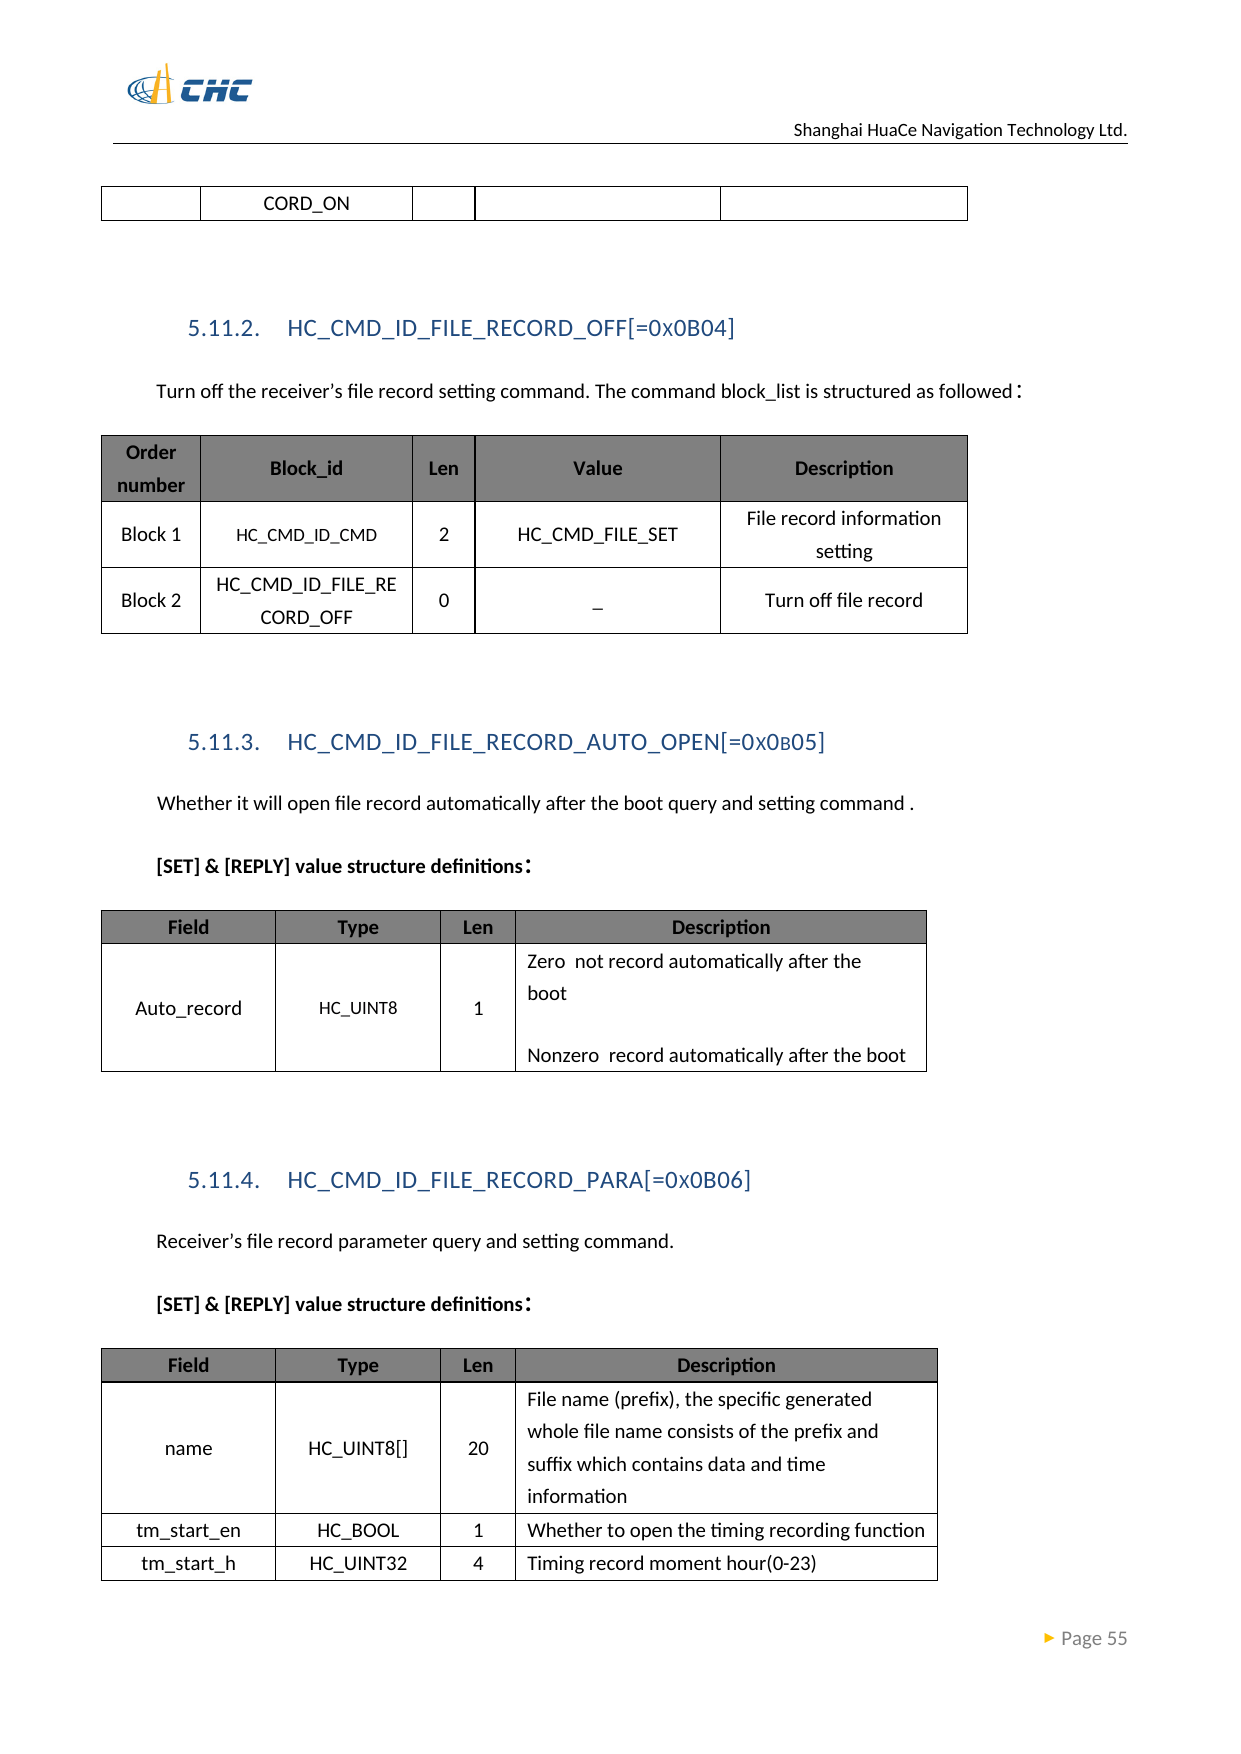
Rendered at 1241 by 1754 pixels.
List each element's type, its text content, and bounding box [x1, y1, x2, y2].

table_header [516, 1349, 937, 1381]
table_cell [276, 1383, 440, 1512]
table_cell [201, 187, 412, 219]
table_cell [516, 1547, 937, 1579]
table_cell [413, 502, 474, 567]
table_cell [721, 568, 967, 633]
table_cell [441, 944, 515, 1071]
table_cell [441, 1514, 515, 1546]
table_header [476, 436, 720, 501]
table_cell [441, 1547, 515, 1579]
picture [113, 58, 264, 113]
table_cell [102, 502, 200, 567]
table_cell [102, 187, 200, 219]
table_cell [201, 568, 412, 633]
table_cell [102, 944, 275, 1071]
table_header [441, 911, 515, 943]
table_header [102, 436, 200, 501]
text Turn off the receiver’s file record setting command. The command block_list is structured as followed： [112, 373, 1128, 406]
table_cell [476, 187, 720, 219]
subtitle HC_CMD_ID_FILE_RECORD_PARA[=0x0B06] [187, 1163, 1128, 1195]
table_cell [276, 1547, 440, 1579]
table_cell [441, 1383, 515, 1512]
text [SET] & [REPLY] value structure definitions： [156, 1286, 1128, 1319]
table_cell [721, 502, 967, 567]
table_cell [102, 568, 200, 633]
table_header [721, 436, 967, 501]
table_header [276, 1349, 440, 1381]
text [SET] & [REPLY] value structure definitions： [156, 848, 1128, 881]
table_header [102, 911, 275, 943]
text Whether it will open file record automatically after the boot query and setting command . [112, 786, 1128, 819]
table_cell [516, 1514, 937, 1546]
text Receiver’s file record parameter query and setting command. [112, 1224, 1128, 1257]
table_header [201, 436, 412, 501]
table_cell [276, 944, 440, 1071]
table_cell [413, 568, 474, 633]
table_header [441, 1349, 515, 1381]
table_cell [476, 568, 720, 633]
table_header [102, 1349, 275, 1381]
subtitle HC_CMD_ID_FILE_RECORD_OFF[=0x0B04] [187, 311, 1128, 344]
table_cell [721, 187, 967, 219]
subtitle HC_CMD_ID_FILE_RECORD_AUTO_OPEN[=0x0b05] [187, 725, 1128, 757]
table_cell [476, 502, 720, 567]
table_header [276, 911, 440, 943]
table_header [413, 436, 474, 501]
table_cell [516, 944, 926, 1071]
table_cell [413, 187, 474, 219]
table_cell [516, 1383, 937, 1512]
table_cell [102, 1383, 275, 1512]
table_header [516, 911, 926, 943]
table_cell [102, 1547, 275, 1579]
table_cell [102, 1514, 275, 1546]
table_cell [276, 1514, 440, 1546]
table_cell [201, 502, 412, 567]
